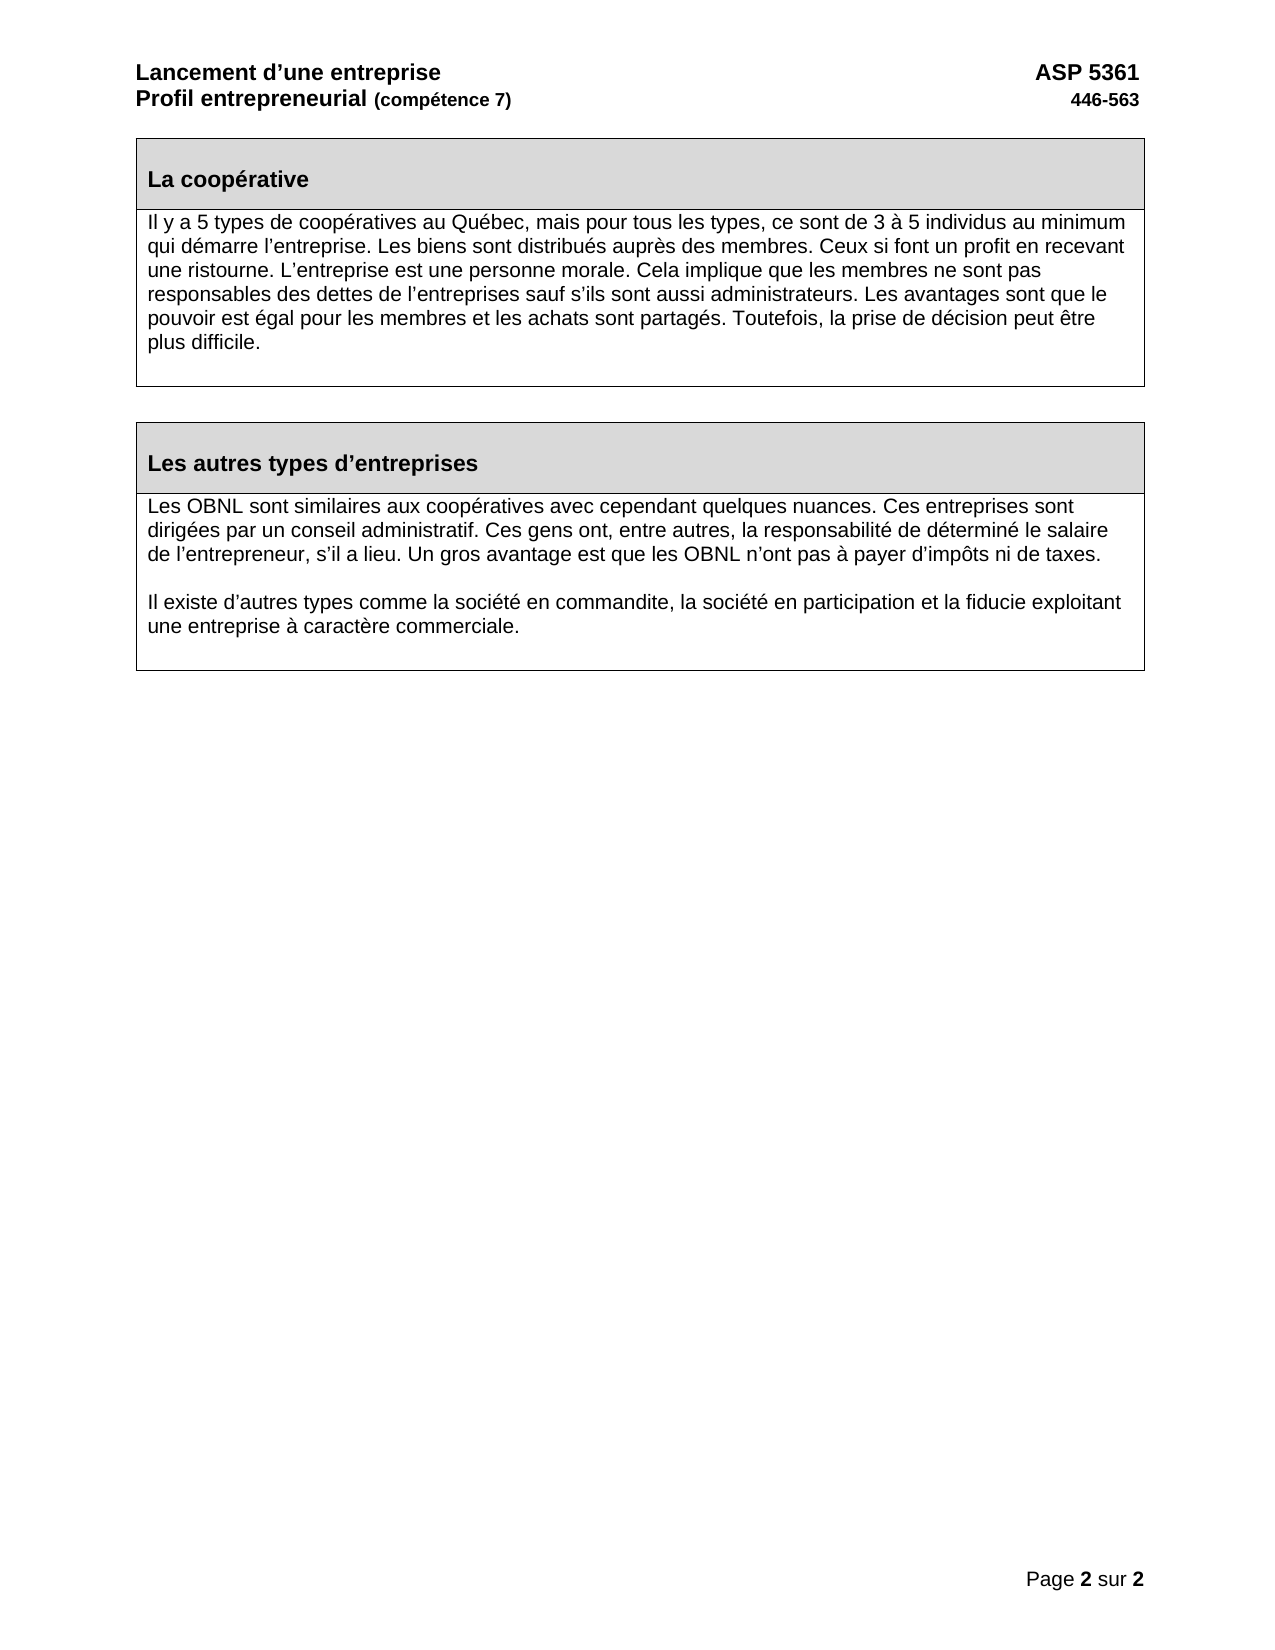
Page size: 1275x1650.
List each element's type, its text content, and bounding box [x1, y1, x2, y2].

table_header La coopérative [137, 139, 1144, 209]
table_header Les autres types d’entreprises [137, 423, 1144, 493]
table_cell Les OBNL sont similaires aux coopératives avec cependant quelques nuances. Ces entreprises sont dirigées par un conseil administratif. Ces gens ont, entre autres, la responsabilité de déterminé le salaire de l’entrepreneur, s’il a lieu. Un gros avantage est que les OBNL n’ont pas à payer d’impôts ni de taxes. Il existe d’autres types comme la société en commandite, la société en participation et la fiducie exploitant une entreprise à caractère commerciale. [137, 494, 1144, 670]
table_cell Il y a 5 types de coopératives au Québec, mais pour tous les types, ce sont de 3 à 5 individus au minimum qui démarre l’entreprise. Les biens sont distribués auprès des membres. Ceux si font un profit en recevant une ristourne. L’entreprise est une personne morale. Cela implique que les membres ne sont pas responsables des dettes de l’entreprises sauf s’ils sont aussi administrateurs. Les avantages sont que le pouvoir est égal pour les membres et les achats sont partagés. Toutefois, la prise de décision peut être plus difficile. [137, 210, 1144, 386]
